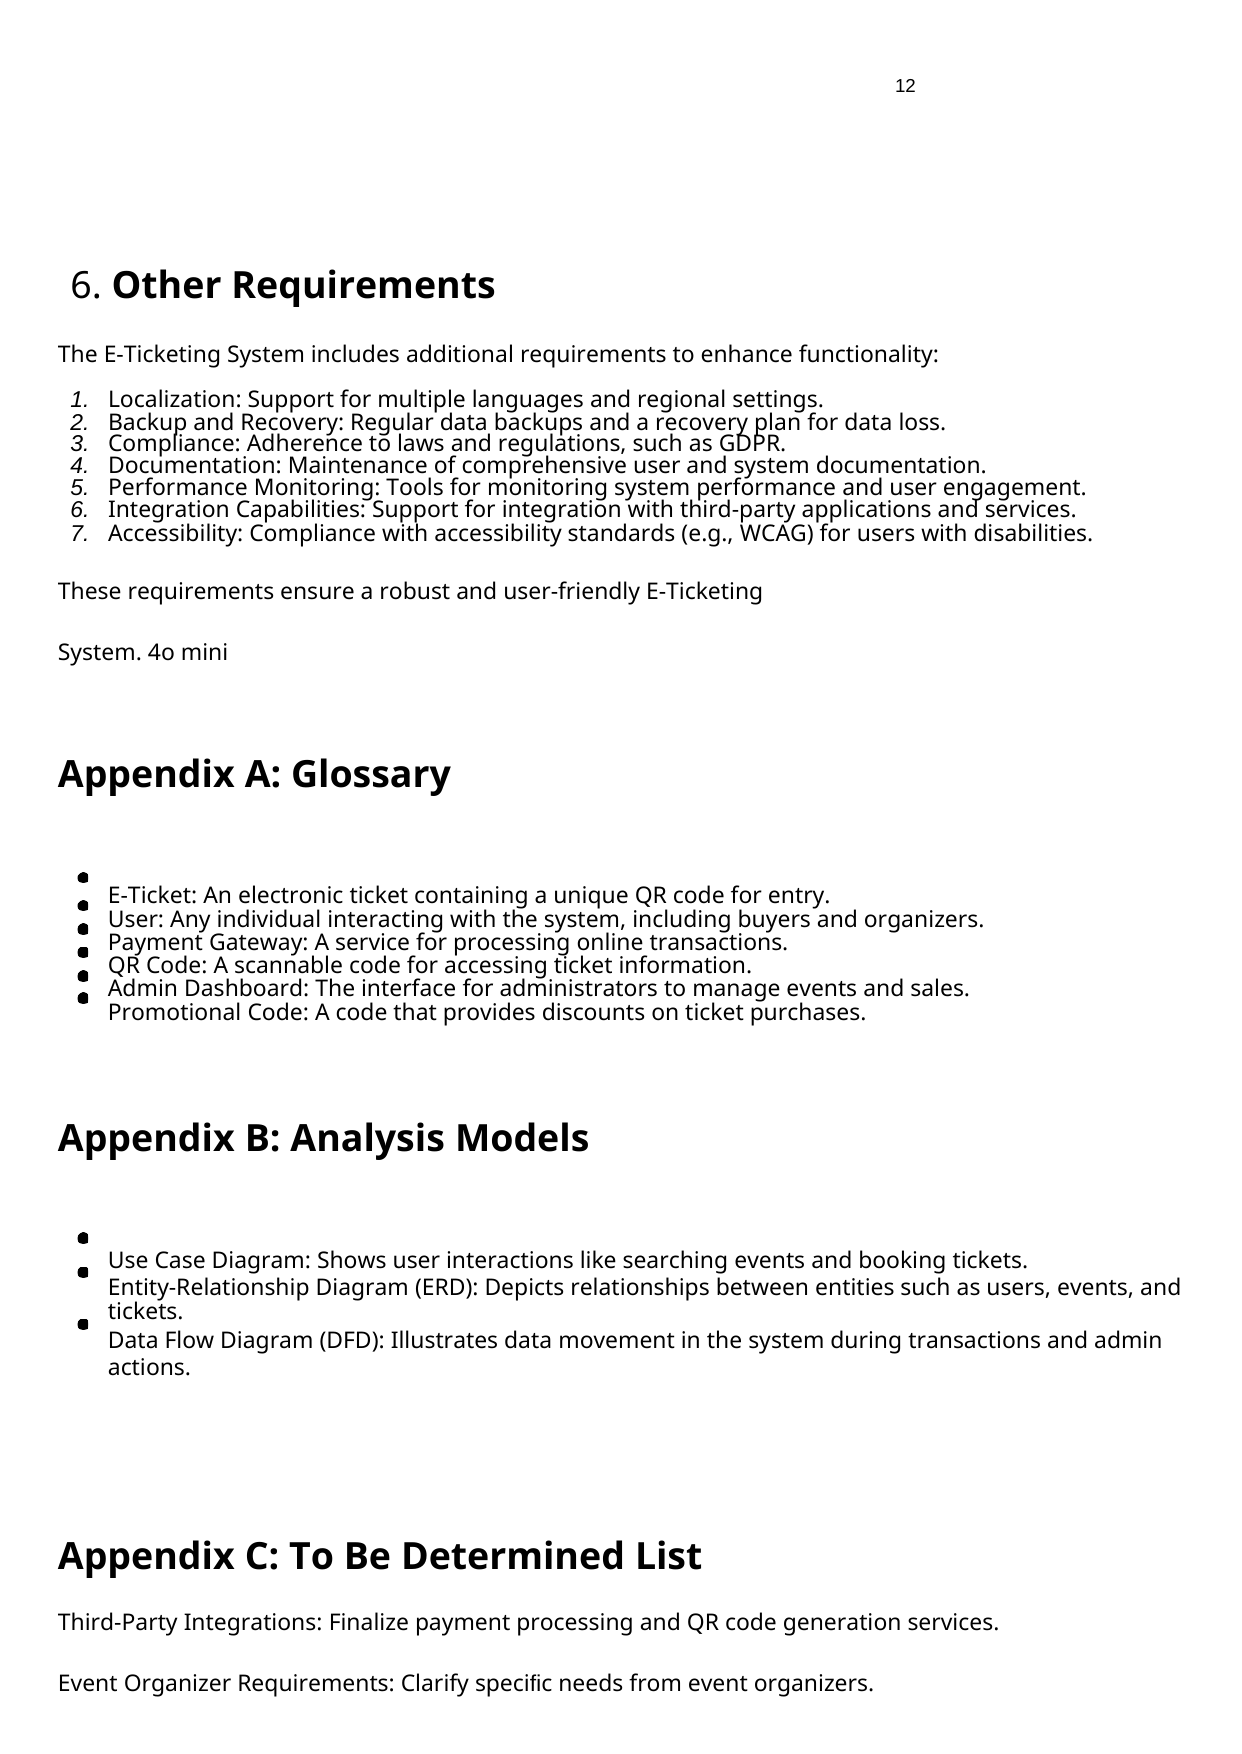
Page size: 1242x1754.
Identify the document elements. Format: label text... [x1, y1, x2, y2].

picture [77, 900, 89, 911]
text E-Ticket: An electronic ticket containing a unique QR code for entry. [108, 883, 1196, 908]
text Use Case Diagram: Shows user interactions like searching events and booking tickets. [108, 1248, 1196, 1273]
list Performance Monitoring: Tools for monitoring system performance and user engagement. [70, 478, 1196, 500]
picture [77, 1319, 89, 1330]
list Backup and Recovery: Regular data backups and a recovery plan for data loss. [70, 412, 1196, 434]
list Documentation: Maintenance of comprehensive user and system documentation. [70, 456, 1196, 478]
subtitle 6. Other Requirements [70, 258, 1196, 309]
picture [77, 992, 89, 1004]
picture [77, 947, 89, 958]
subtitle Appendix C: To Be Determined List [58, 1529, 1196, 1581]
subtitle Appendix B: Analysis Models [58, 1111, 1196, 1162]
picture [77, 923, 89, 935]
text User: Any individual interacting with the system, including buyers and organizers. [108, 908, 1196, 932]
text These requirements ensure a robust and user-friendly E-Ticketing System. 4o mini [58, 575, 817, 667]
picture [77, 872, 89, 883]
text Payment Gateway: A service for processing online transactions. [108, 932, 1196, 955]
list Localization: Support for multiple languages and regional settings. [70, 388, 1196, 412]
text QR Code: A scannable code for accessing ticket information. [108, 955, 1196, 978]
list Compliance: Adherence to laws and regulations, such as GDPR. [70, 434, 1196, 456]
text Third-Party Integrations: Finalize payment processing and QR code generation services. [58, 1606, 1196, 1637]
picture [77, 1267, 89, 1278]
picture [77, 1232, 89, 1244]
subtitle Appendix A: Glossary [58, 747, 1196, 798]
text Admin Dashboard: The interface for administrators to manage events and sales. [108, 978, 1196, 1001]
list Accessibility: Compliance with accessibility standards (e.g., WCAG) for users with disabilities. [70, 522, 1196, 546]
list Integration Capabilities: Support for integration with third-party applications and services. [70, 500, 1196, 522]
text Event Organizer Requirements: Clarify speciﬁc needs from event organizers. [58, 1667, 1196, 1698]
text Entity-Relationship Diagram (ERD): Depicts relationships between entities such as users, events, and tickets. [108, 1275, 1196, 1327]
text Promotional Code: A code that provides discounts on ticket purchases. [108, 1001, 1196, 1026]
text The E-Ticketing System includes additional requirements to enhance functionality: [58, 338, 1196, 369]
picture [77, 970, 89, 982]
text Data Flow Diagram (DFD): Illustrates data movement in the system during transactions and admin actions. [108, 1327, 1179, 1382]
